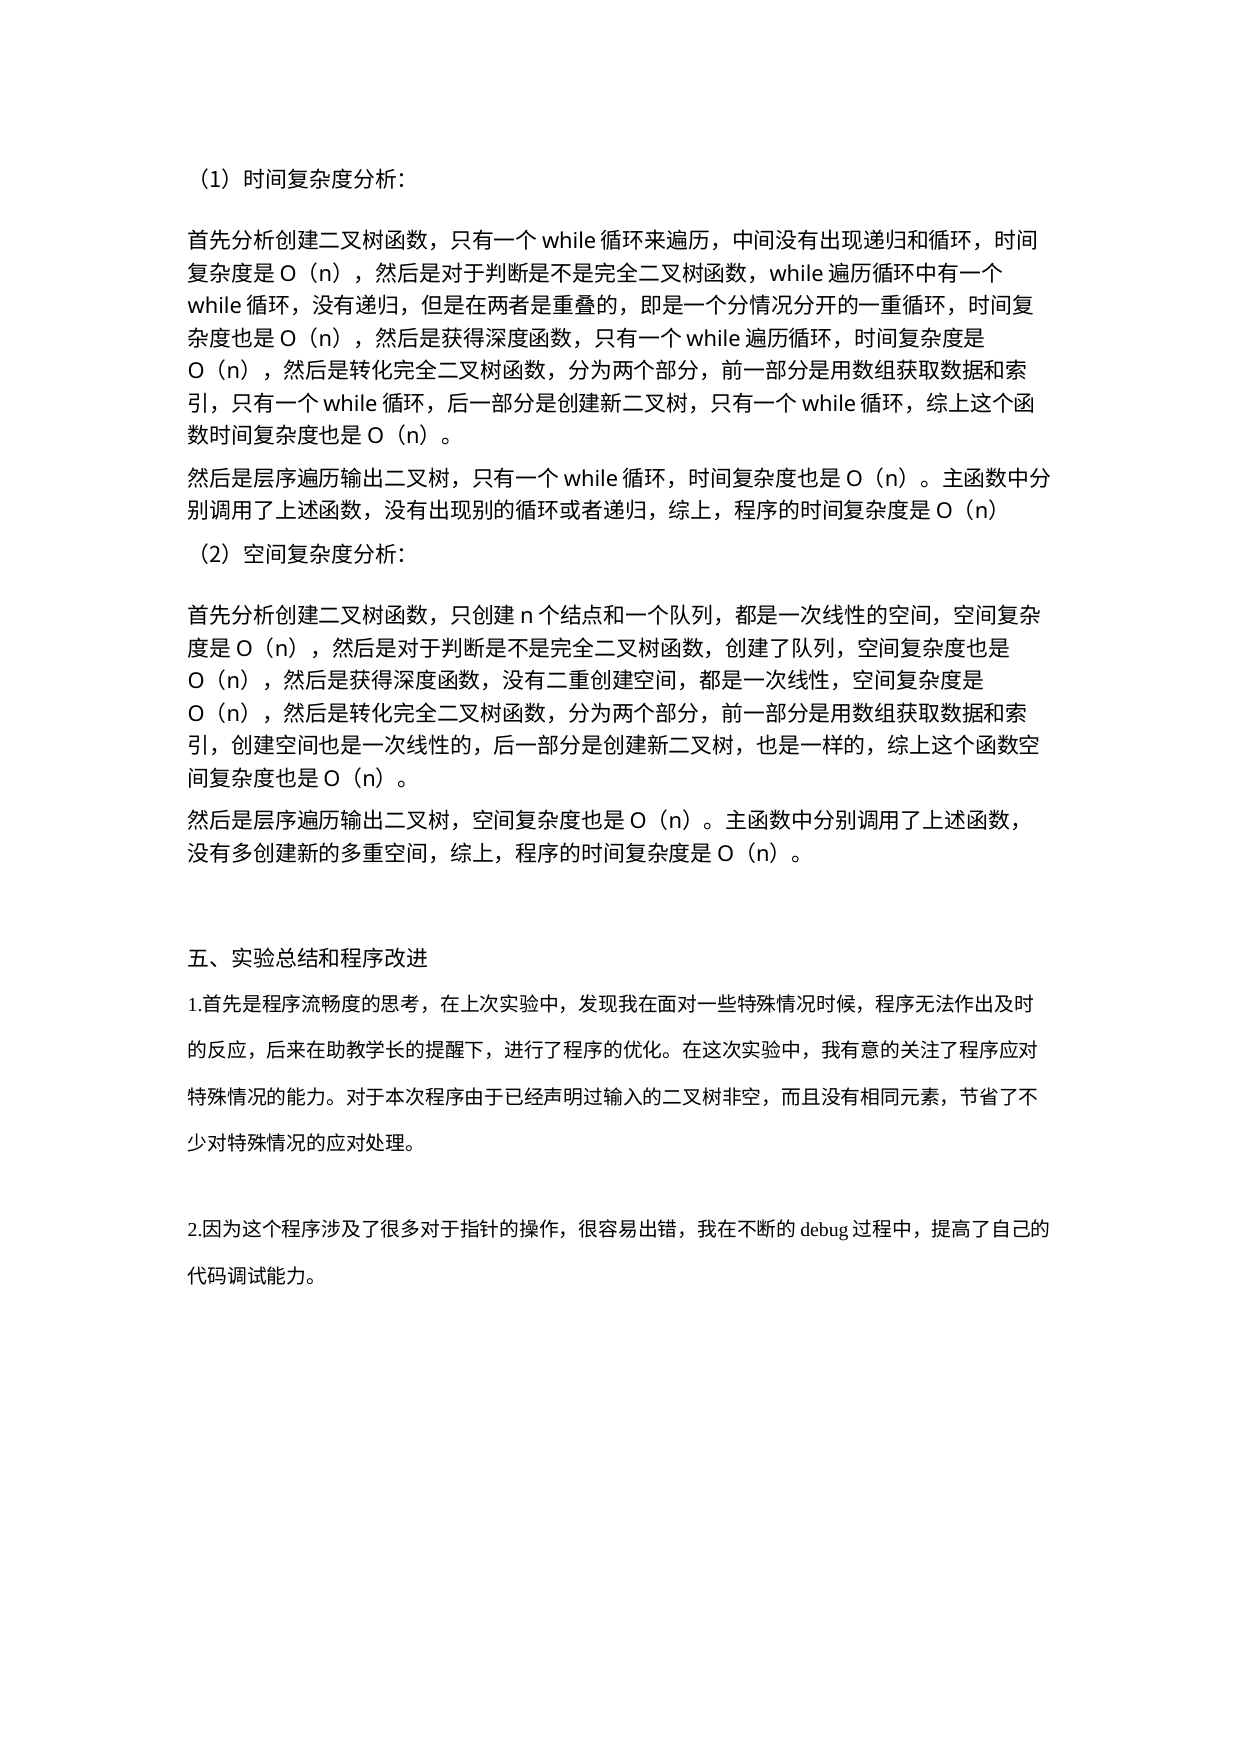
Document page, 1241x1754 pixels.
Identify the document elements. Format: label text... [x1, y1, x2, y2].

list 1.首先是程序流畅度的思考，在上次实验中，发现我在面对一些特殊情况时候，程序无法作出及时的反应，后来在助教学长的提醒下，进行了程序的优化。在这次实验中，我有意的关注了程序应对特殊情况的能力。对于本次程序由于已经声明过输入的二叉树非空，而且没有相同元素，节省了不少对特殊情况的应对处理。 [187, 988, 1053, 1160]
subtitle 然后是层序遍历输出二叉树，空间复杂度也是O（n）。主函数中分别调用了上述函数，没有多创建新的多重空间，综上，程序的时间复杂度是O（n）。 [187, 804, 1053, 869]
subtitle 首先分析创建二叉树函数，只创建n个结点和一个队列，都是一次线性的空间，空间复杂度是O（n），然后是对于判断是不是完全二叉树函数，创建了队列，空间复杂度也是O（n），然后是获得深度函数，没有二重创建空间，都是一次线性，空间复杂度是O（n），然后是转化完全二叉树函数，分为两个部分，前一部分是用数组获取数据和索引，创建空间也是一次线性的，后一部分是创建新二叉树，也是一样的，综上这个函数空间复杂度也是O（n）。 [187, 599, 1053, 794]
list 2.因为这个程序涉及了很多对于指针的操作，很容易出错，我在不断的debug过程中，提高了自己的代码调试能力。 [187, 1214, 1053, 1293]
subtitle 然后是层序遍历输出二叉树，只有一个while循环，时间复杂度也是O（n）。主函数中分别调用了上述函数，没有出现别的循环或者递归，综上，程序的时间复杂度是O（n） [187, 462, 1053, 527]
subtitle 五、实验总结和程序改进 [187, 941, 1053, 974]
subtitle 时间复杂度分析： [187, 162, 1053, 194]
subtitle 首先分析创建二叉树函数，只有一个while循环来遍历，中间没有出现递归和循环，时间复杂度是O（n），然后是对于判断是不是完全二叉树函数，while遍历循环中有一个while循环，没有递归，但是在两者是重叠的，即是一个分情况分开的一重循环，时间复杂度也是O（n），然后是获得深度函数，只有一个while遍历循环，时间复杂度是O（n），然后是转化完全二叉树函数，分为两个部分，前一部分是用数组获取数据和索引，只有一个while循环，后一部分是创建新二叉树，只有一个while循环，综上这个函数时间复杂度也是O（n）。 [187, 224, 1053, 451]
subtitle 空间复杂度分析： [187, 537, 1053, 569]
